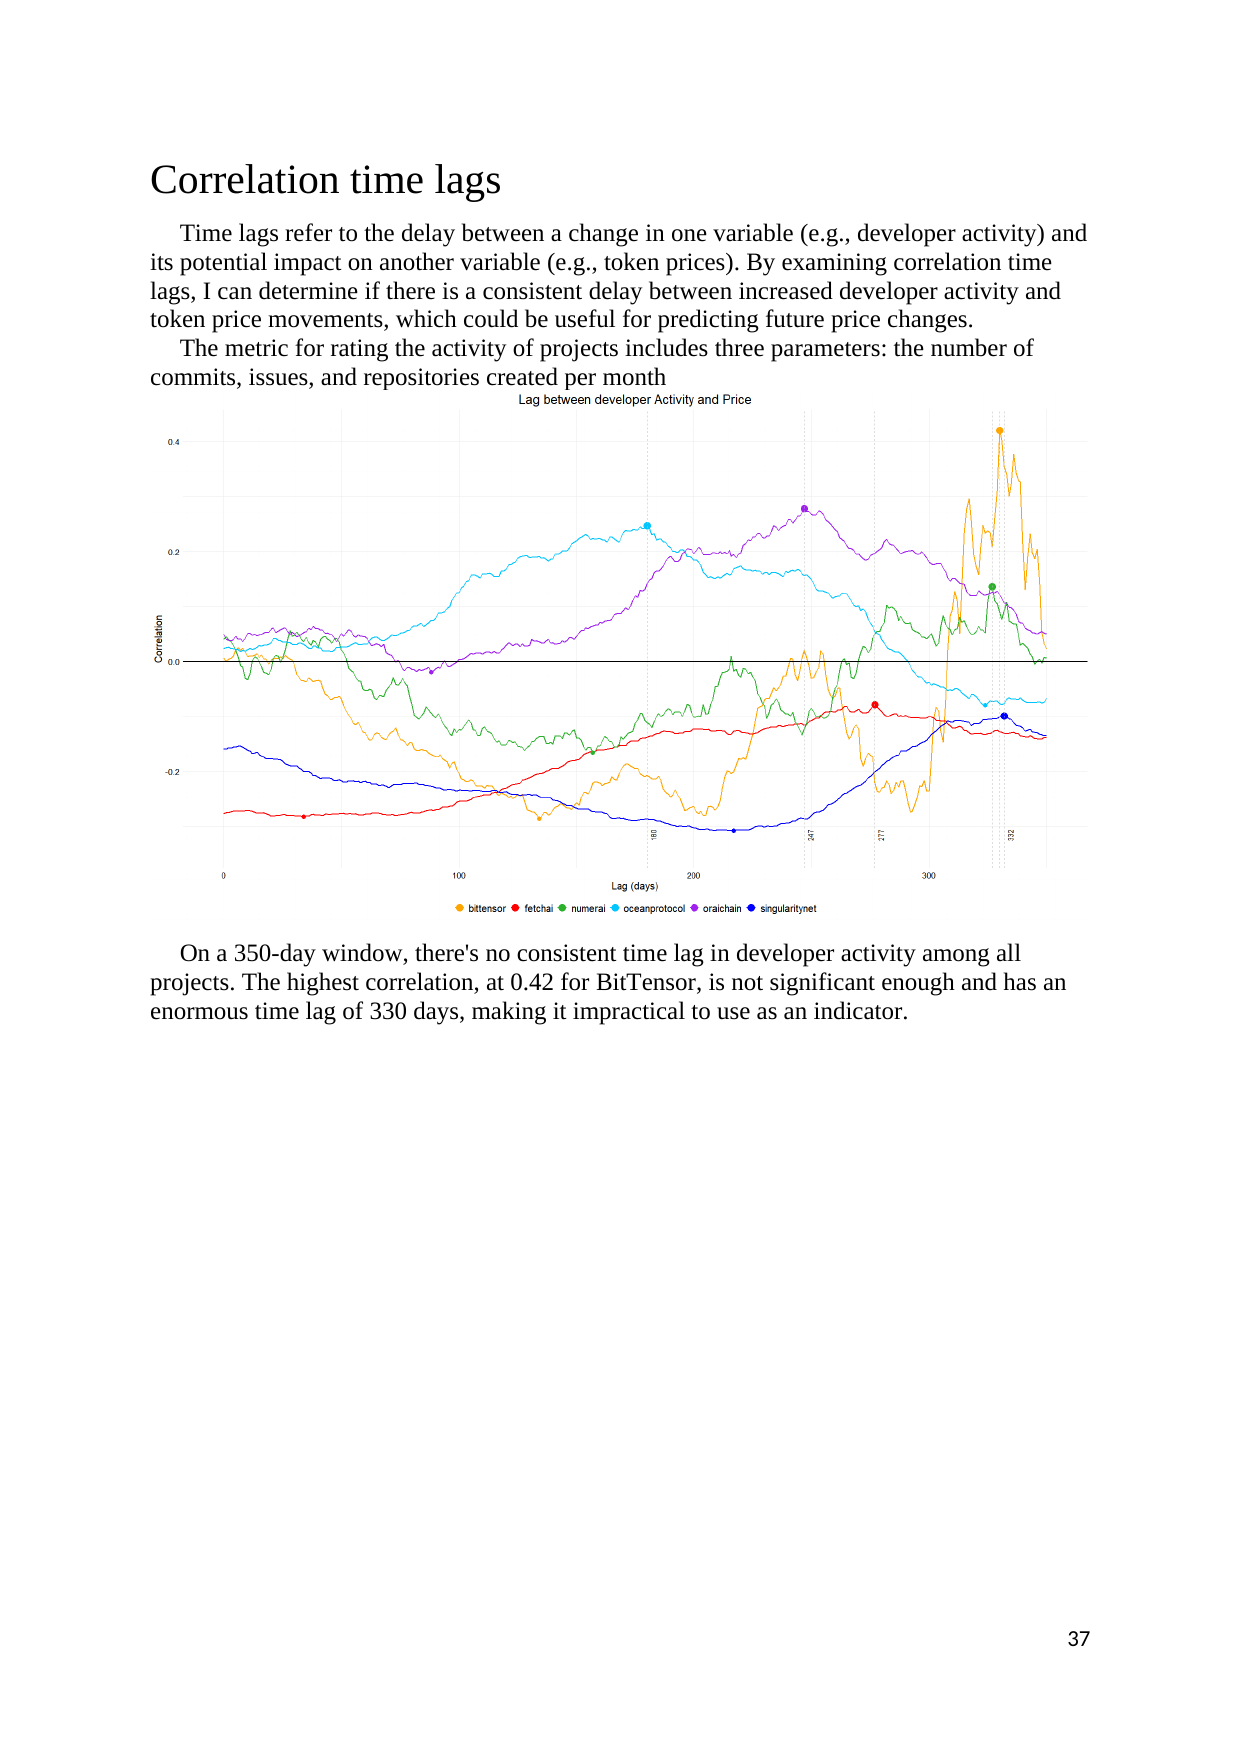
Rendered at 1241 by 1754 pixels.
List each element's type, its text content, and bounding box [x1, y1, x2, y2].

text Time lags refer to the delay between a change in one variable (e.g., developer activity) and its potential impact on another variable (e.g., token prices). By examining correlation time lags, I can determine if there is a consistent delay between increased developer activity and token price movements, which could be useful for predicting future price changes. [150, 218, 1090, 333]
text The metric for rating the activity of projects includes three parameters: the number of commits, issues, and repositories created per month [150, 333, 1090, 390]
picture [150, 390, 1091, 920]
title Correlation time lags [150, 154, 1090, 202]
text On a 350-day window, there's no consistent time lag in developer activity among all projects. The highest correlation, at 0.42 for BitTensor, is not significant enough and has an enormous time lag of 330 days, making it impractical to use as an indicator. [150, 938, 1090, 1025]
